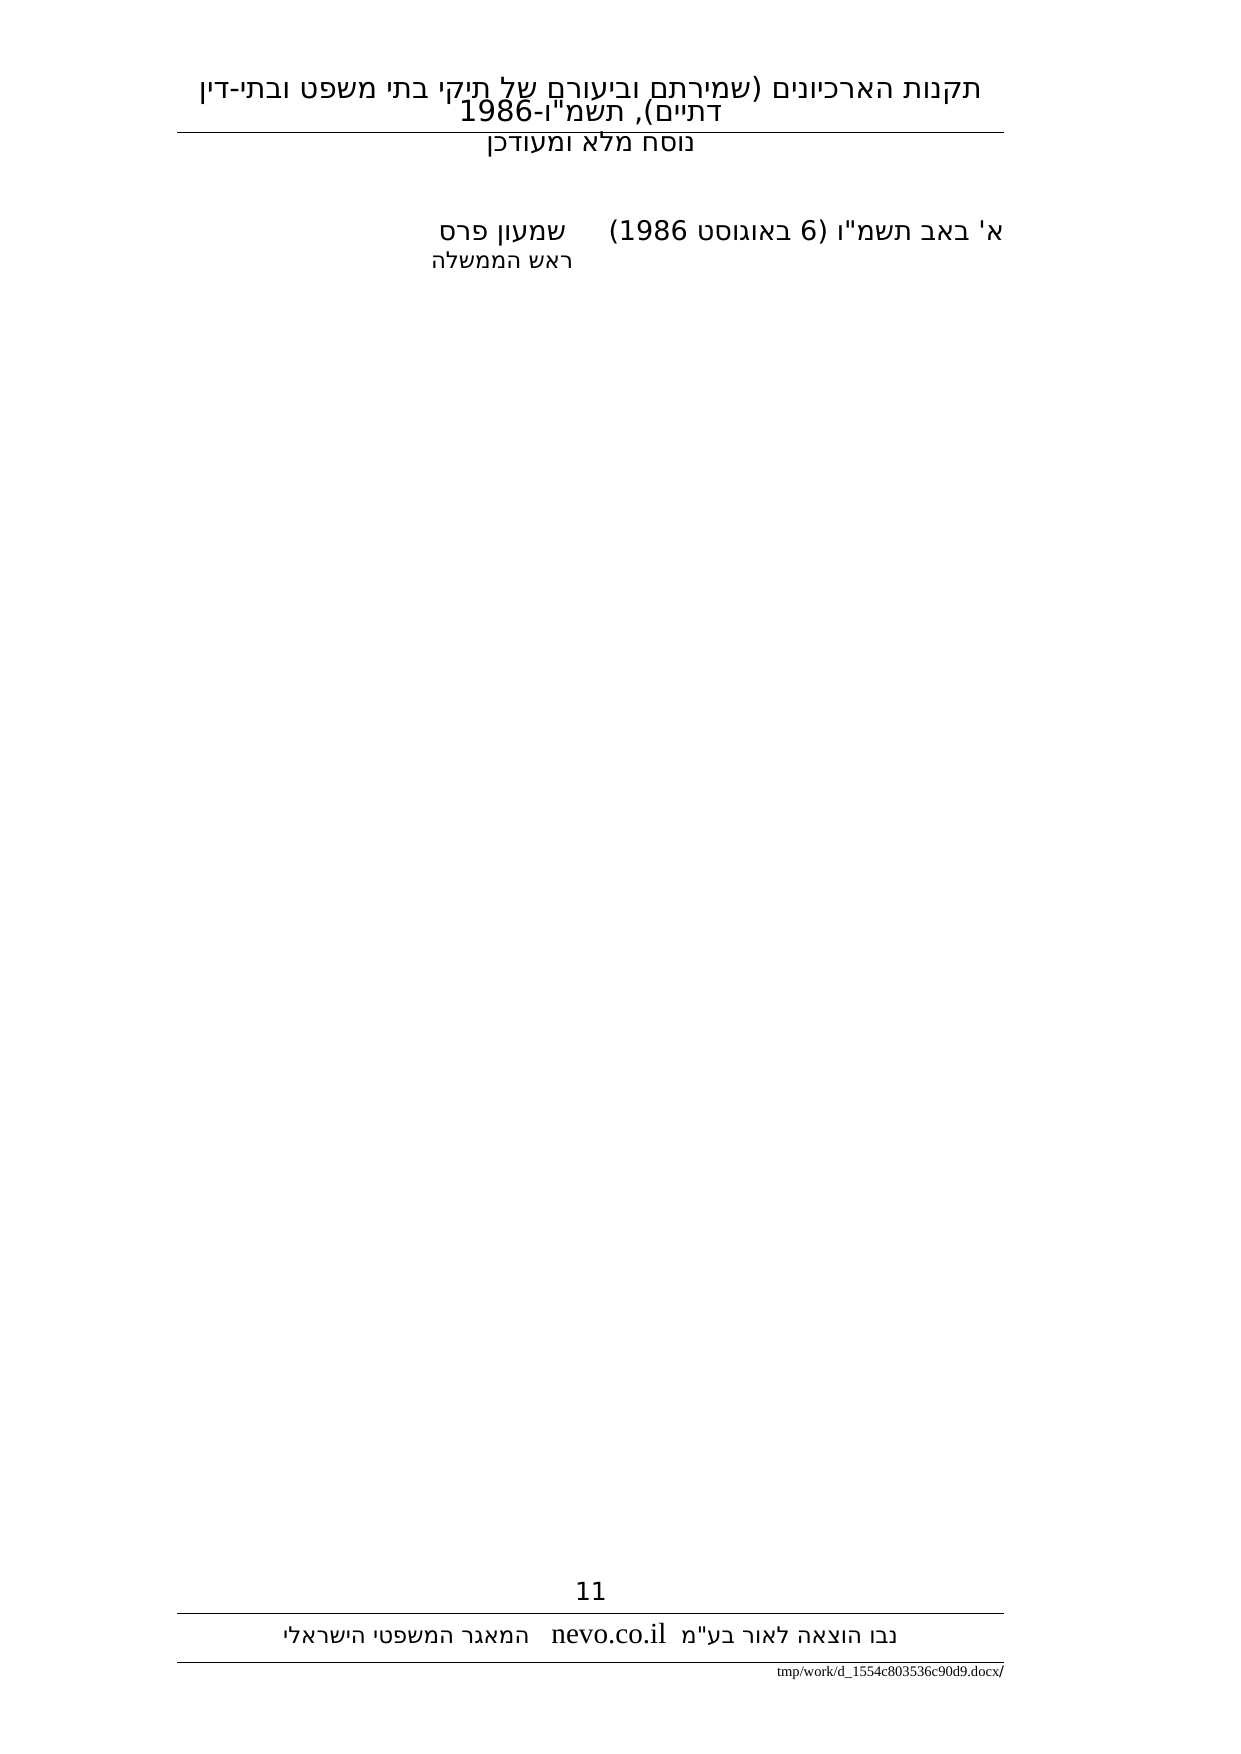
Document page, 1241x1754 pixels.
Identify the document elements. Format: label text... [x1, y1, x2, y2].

text ראש הממשלה [177, 247, 1004, 274]
text א' באב תשמ"ו (6 באוגוסט 1986) שמעון פרס [177, 216, 1004, 247]
